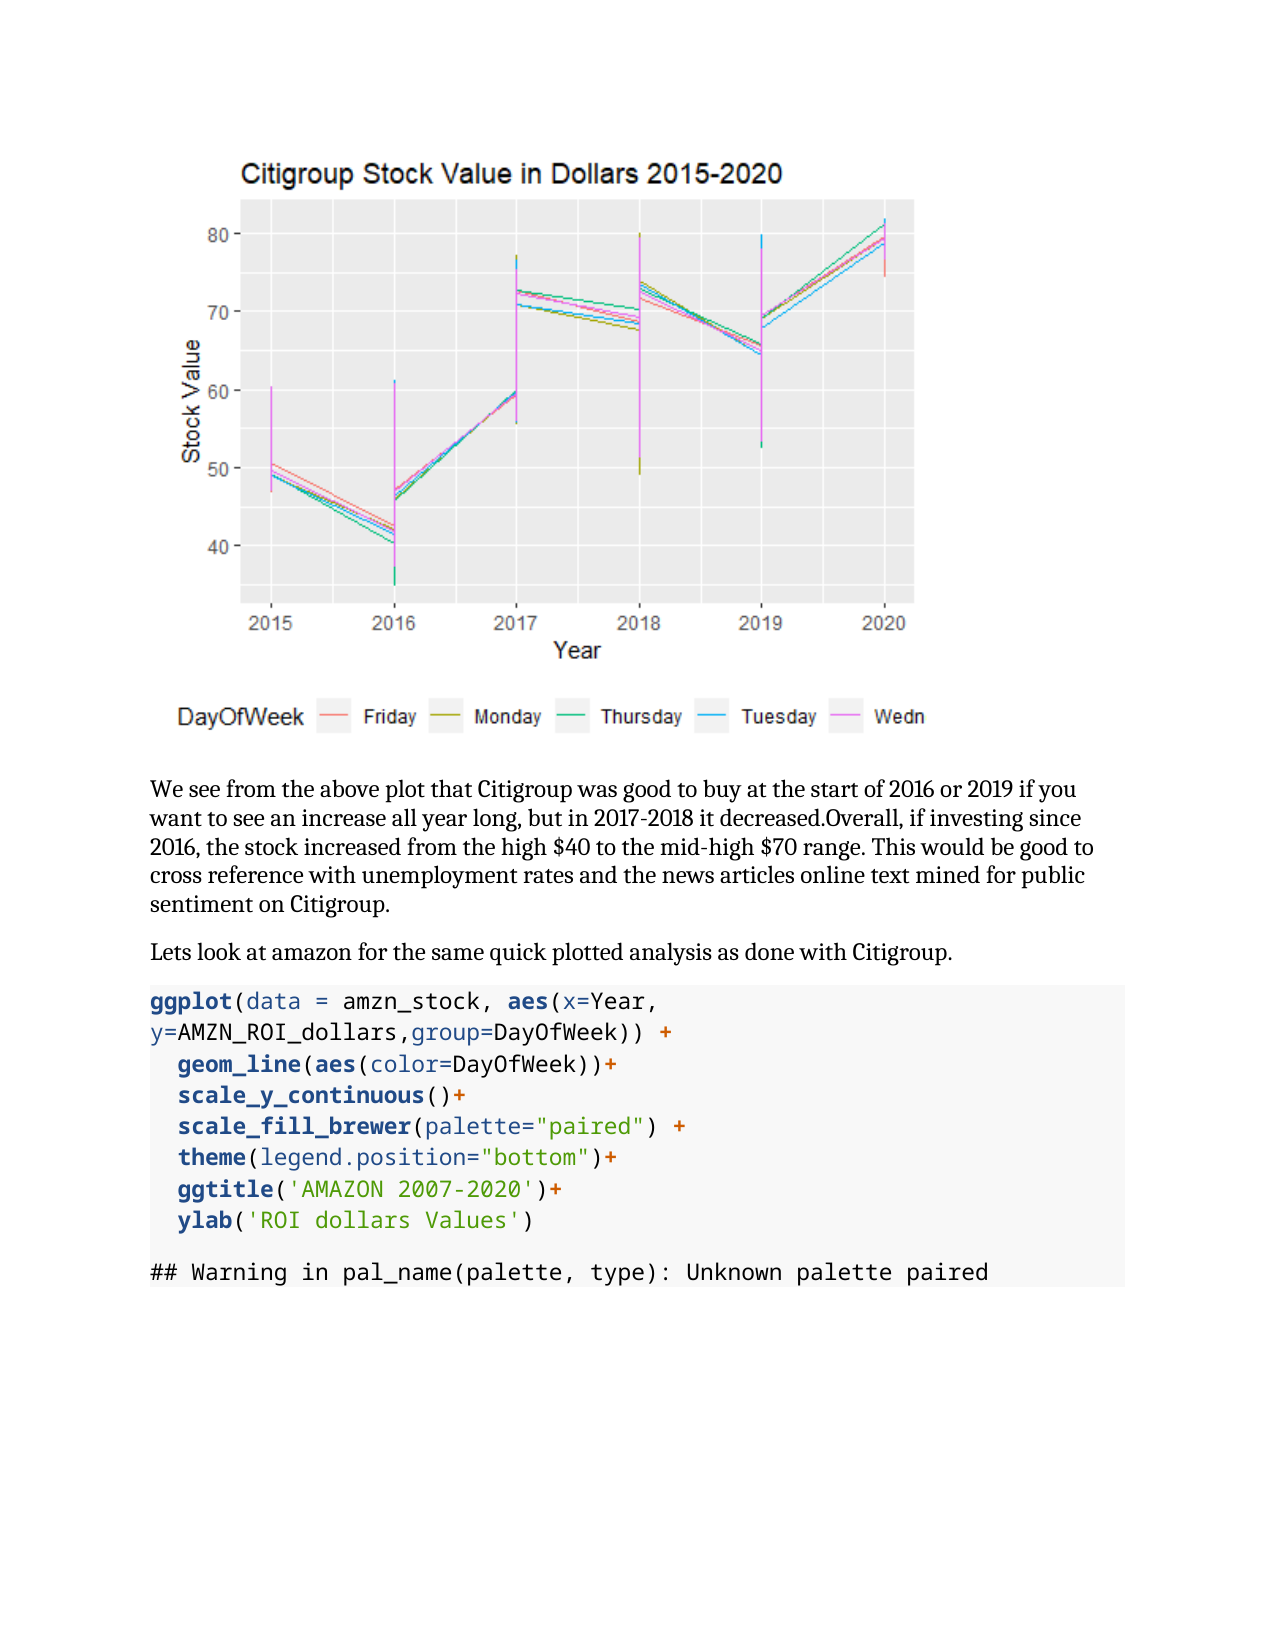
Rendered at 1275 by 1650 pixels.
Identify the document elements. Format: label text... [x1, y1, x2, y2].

text ## Warning in pal_name(palette, type): Unknown palette paired [150, 1256, 1125, 1287]
text We see from the above plot that Citigroup was good to buy at the start of 2016 or 2019 if you want to see an increase all year long, but in 2017-2018 it decreased.Overall, if investing since 2016, the stock increased from the high $40 to the mid-high $70 range. This would be good to cross reference with unemployment rates and the news articles online text mined for public sentiment on Citigroup. [150, 775, 1125, 919]
text Lets look at amazon for the same quick plotted analysis as done with Citigroup. [150, 938, 1125, 966]
text ggplot(data = amzn_stock, aes(x=Year, y=AMZN_ROI_dollars,group=DayOfWeek)) + geom_line(aes(color=DayOfWeek))+ scale_y_continuous()+ scale_fill_brewer(palette="paired") + theme(legend.position="bottom")+ ggtitle('AMAZON 2007-2020')+ ylab('ROI dollars Values') [466, 985, 1125, 1235]
picture [168, 150, 927, 757]
